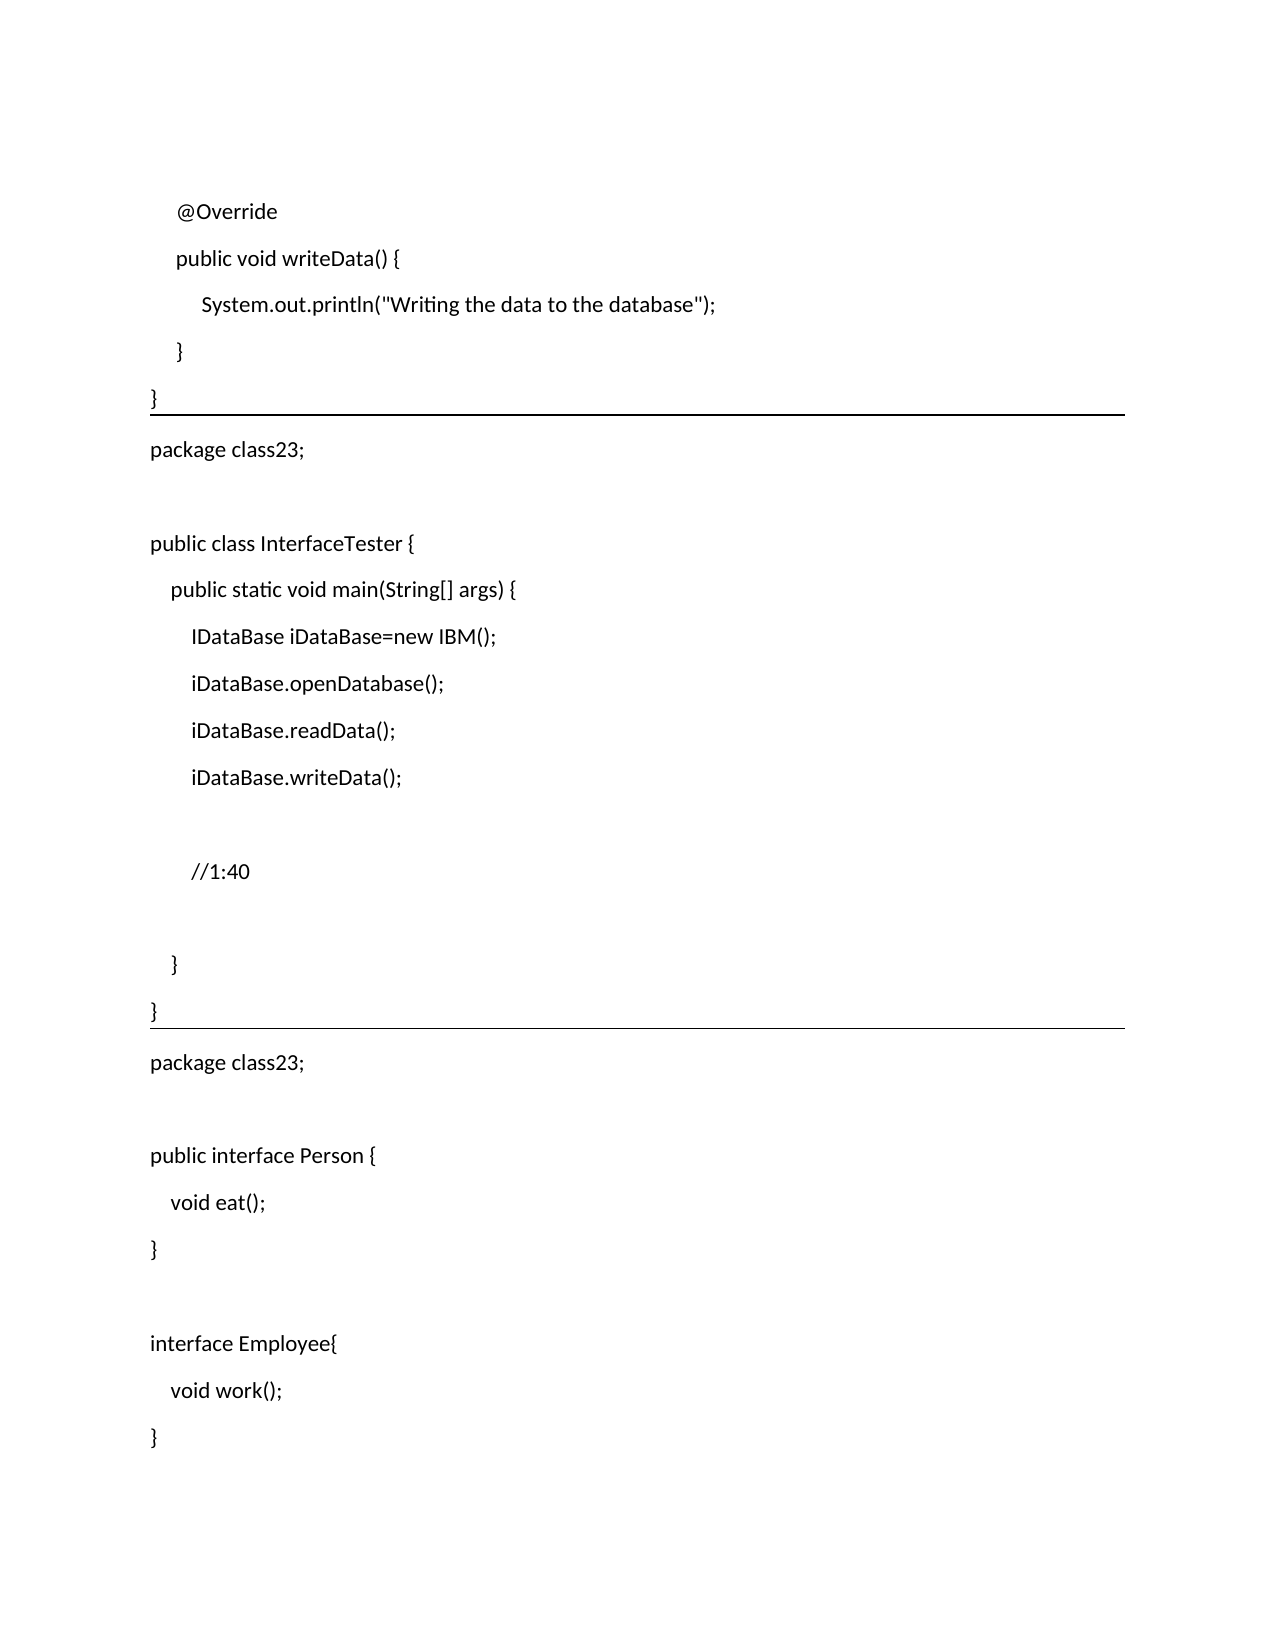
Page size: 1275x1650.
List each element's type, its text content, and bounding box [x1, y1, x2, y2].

text package class23; [150, 1048, 1125, 1076]
text iDataBase.readData(); [150, 716, 1125, 744]
text iDataBase.writeData(); [150, 763, 1125, 791]
text @Override [150, 197, 1125, 225]
text } [150, 384, 1125, 414]
text IDataBase iDataBase=new IBM(); [150, 622, 1125, 650]
text public void writeData() { [150, 244, 1125, 272]
text public static void main(String[] args) { [150, 576, 1125, 603]
text iDataBase.openDatabase(); [150, 669, 1125, 697]
text } [150, 951, 1125, 978]
text } [150, 1235, 1125, 1263]
text //1:40 [150, 857, 1125, 885]
text } [150, 1423, 1125, 1451]
text public class InterfaceTester { [150, 529, 1125, 557]
text void work(); [150, 1376, 1125, 1404]
text void eat(); [150, 1188, 1125, 1217]
text } [150, 997, 1125, 1028]
text public interface Person { [150, 1142, 1125, 1170]
text System.out.println("Writing the data to the database"); [150, 291, 1125, 319]
text package class23; [150, 435, 1125, 463]
text } [150, 337, 1125, 366]
text interface Employee{ [150, 1329, 1125, 1357]
